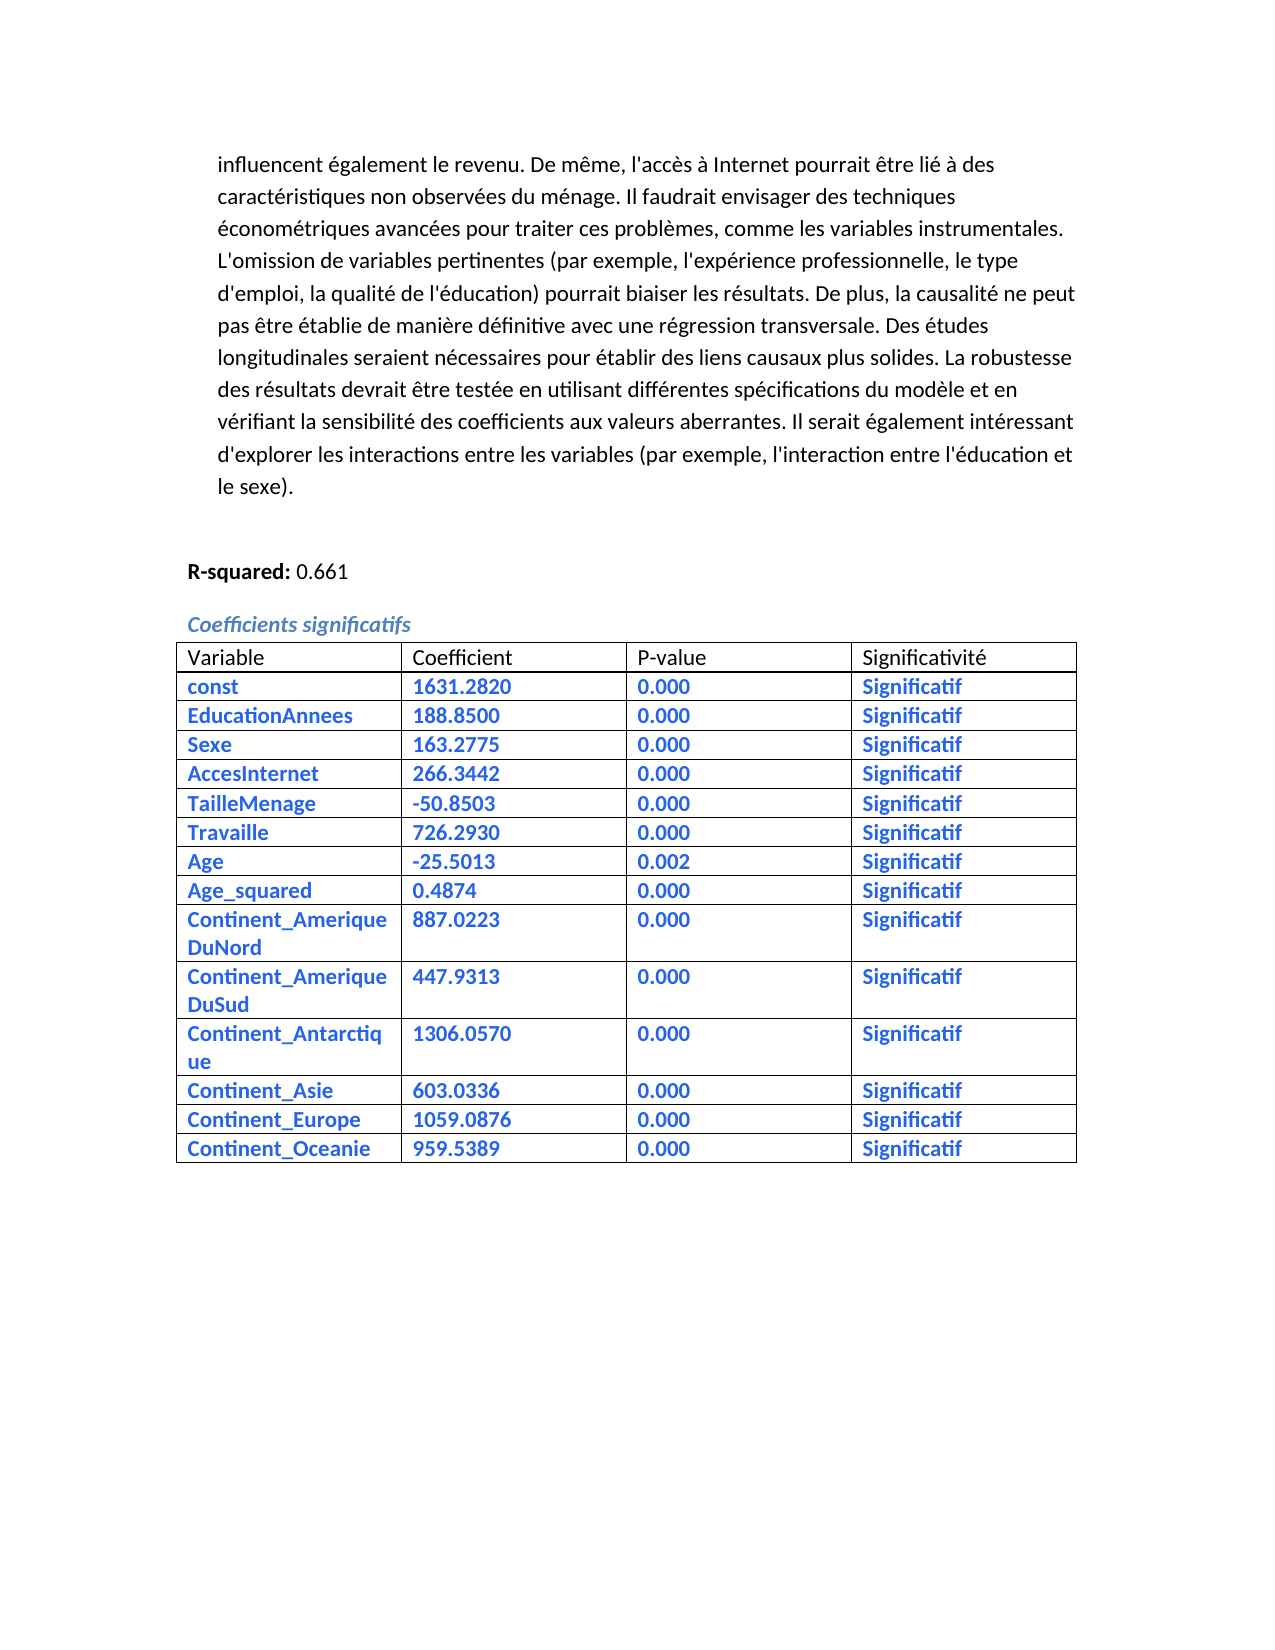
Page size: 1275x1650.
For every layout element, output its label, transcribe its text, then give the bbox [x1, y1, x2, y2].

table_cell 0.000 [627, 673, 851, 700]
table_cell 0.002 [627, 847, 851, 875]
table_header Significativité [852, 643, 1076, 671]
table_cell Age [177, 847, 401, 875]
table_cell Continent_Europe [177, 1105, 401, 1133]
table_cell Significatif [852, 1076, 1076, 1104]
table_cell 266.3442 [402, 760, 626, 788]
table_cell 603.0336 [402, 1076, 626, 1104]
table_cell 0.000 [627, 905, 851, 961]
table_header Coefficient [402, 643, 626, 671]
table_cell Significatif [852, 818, 1076, 846]
table_cell Significatif [852, 673, 1076, 700]
table_header Variable [177, 643, 401, 671]
table_cell 959.5389 [402, 1134, 626, 1162]
table_cell Significatif [852, 1105, 1076, 1133]
table_cell Continent_AmeriqueDuSud [177, 962, 401, 1018]
table_cell Significatif [852, 760, 1076, 788]
table_cell 0.000 [627, 1105, 851, 1133]
table_header P-value [627, 643, 851, 671]
table_cell EducationAnnees [177, 701, 401, 729]
table_cell 1631.2820 [402, 673, 626, 700]
table_cell 887.0223 [402, 905, 626, 961]
table_cell Sexe [177, 731, 401, 758]
table_cell AccesInternet [177, 760, 401, 788]
table_cell 726.2930 [402, 818, 626, 846]
table_cell Significatif [852, 731, 1076, 758]
table_cell 0.000 [627, 1019, 851, 1075]
table_cell 0.000 [627, 1076, 851, 1104]
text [187, 150, 1087, 532]
table_cell Continent_Antarctique [177, 1019, 401, 1075]
table_cell TailleMenage [177, 789, 401, 817]
table_cell -25.5013 [402, 847, 626, 875]
table_cell 0.000 [627, 962, 851, 1018]
table_cell 1306.0570 [402, 1019, 626, 1075]
table_cell Continent_Asie [177, 1076, 401, 1104]
table_cell const [177, 673, 401, 700]
subtitle Coefficients significatifs [187, 610, 1087, 638]
table_cell 0.000 [627, 1134, 851, 1162]
table_cell Significatif [852, 1134, 1076, 1162]
table_cell Continent_AmeriqueDuNord [177, 905, 401, 961]
table_cell Significatif [852, 701, 1076, 729]
table_cell 0.000 [627, 701, 851, 729]
table_cell 0.4874 [402, 876, 626, 904]
table_cell Significatif [852, 876, 1076, 904]
table_cell Significatif [852, 962, 1076, 1018]
table_cell 0.000 [627, 818, 851, 846]
table_cell 0.000 [627, 760, 851, 788]
table_cell Significatif [852, 789, 1076, 817]
table_cell Travaille [177, 818, 401, 846]
table_cell -50.8503 [402, 789, 626, 817]
table_cell Significatif [852, 847, 1076, 875]
table_cell Significatif [852, 1019, 1076, 1075]
table_cell Significatif [852, 905, 1076, 961]
text R-squared: 0.661 [187, 557, 1087, 585]
table_cell Continent_Oceanie [177, 1134, 401, 1162]
table_cell 1059.0876 [402, 1105, 626, 1133]
table_cell 447.9313 [402, 962, 626, 1018]
table_cell 0.000 [627, 789, 851, 817]
table_cell 0.000 [627, 731, 851, 758]
table_cell 0.000 [627, 876, 851, 904]
table_cell Age_squared [177, 876, 401, 904]
table_cell 163.2775 [402, 731, 626, 758]
table_cell 188.8500 [402, 701, 626, 729]
